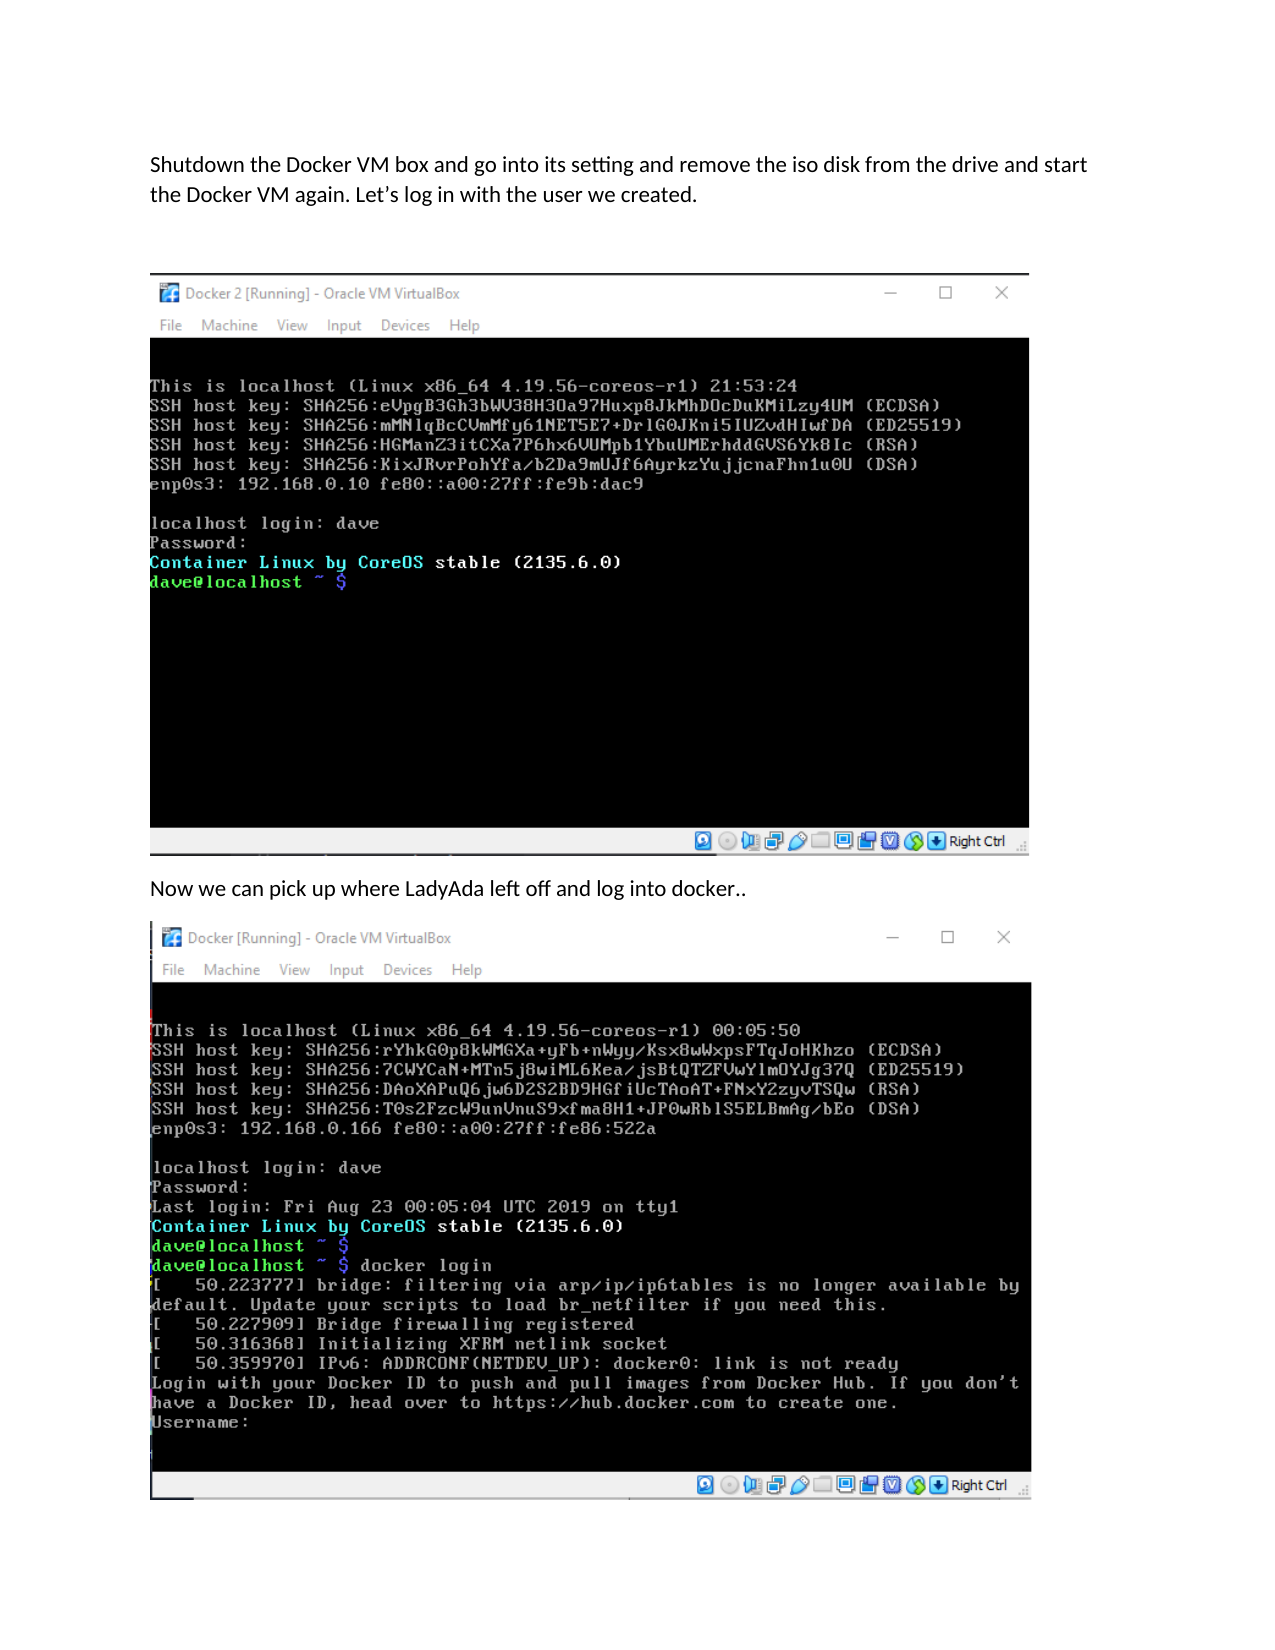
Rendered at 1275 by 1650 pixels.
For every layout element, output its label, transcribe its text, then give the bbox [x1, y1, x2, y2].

picture [150, 921, 1032, 1500]
text Shutdown the Docker VM box and go into its setting and remove the iso disk from the drive and start the Docker VM again. Let’s log in with the user we created. [150, 150, 1125, 208]
picture [150, 273, 1030, 856]
text Now we can pick up where LadyAda left off and log into docker.. [150, 874, 1125, 902]
